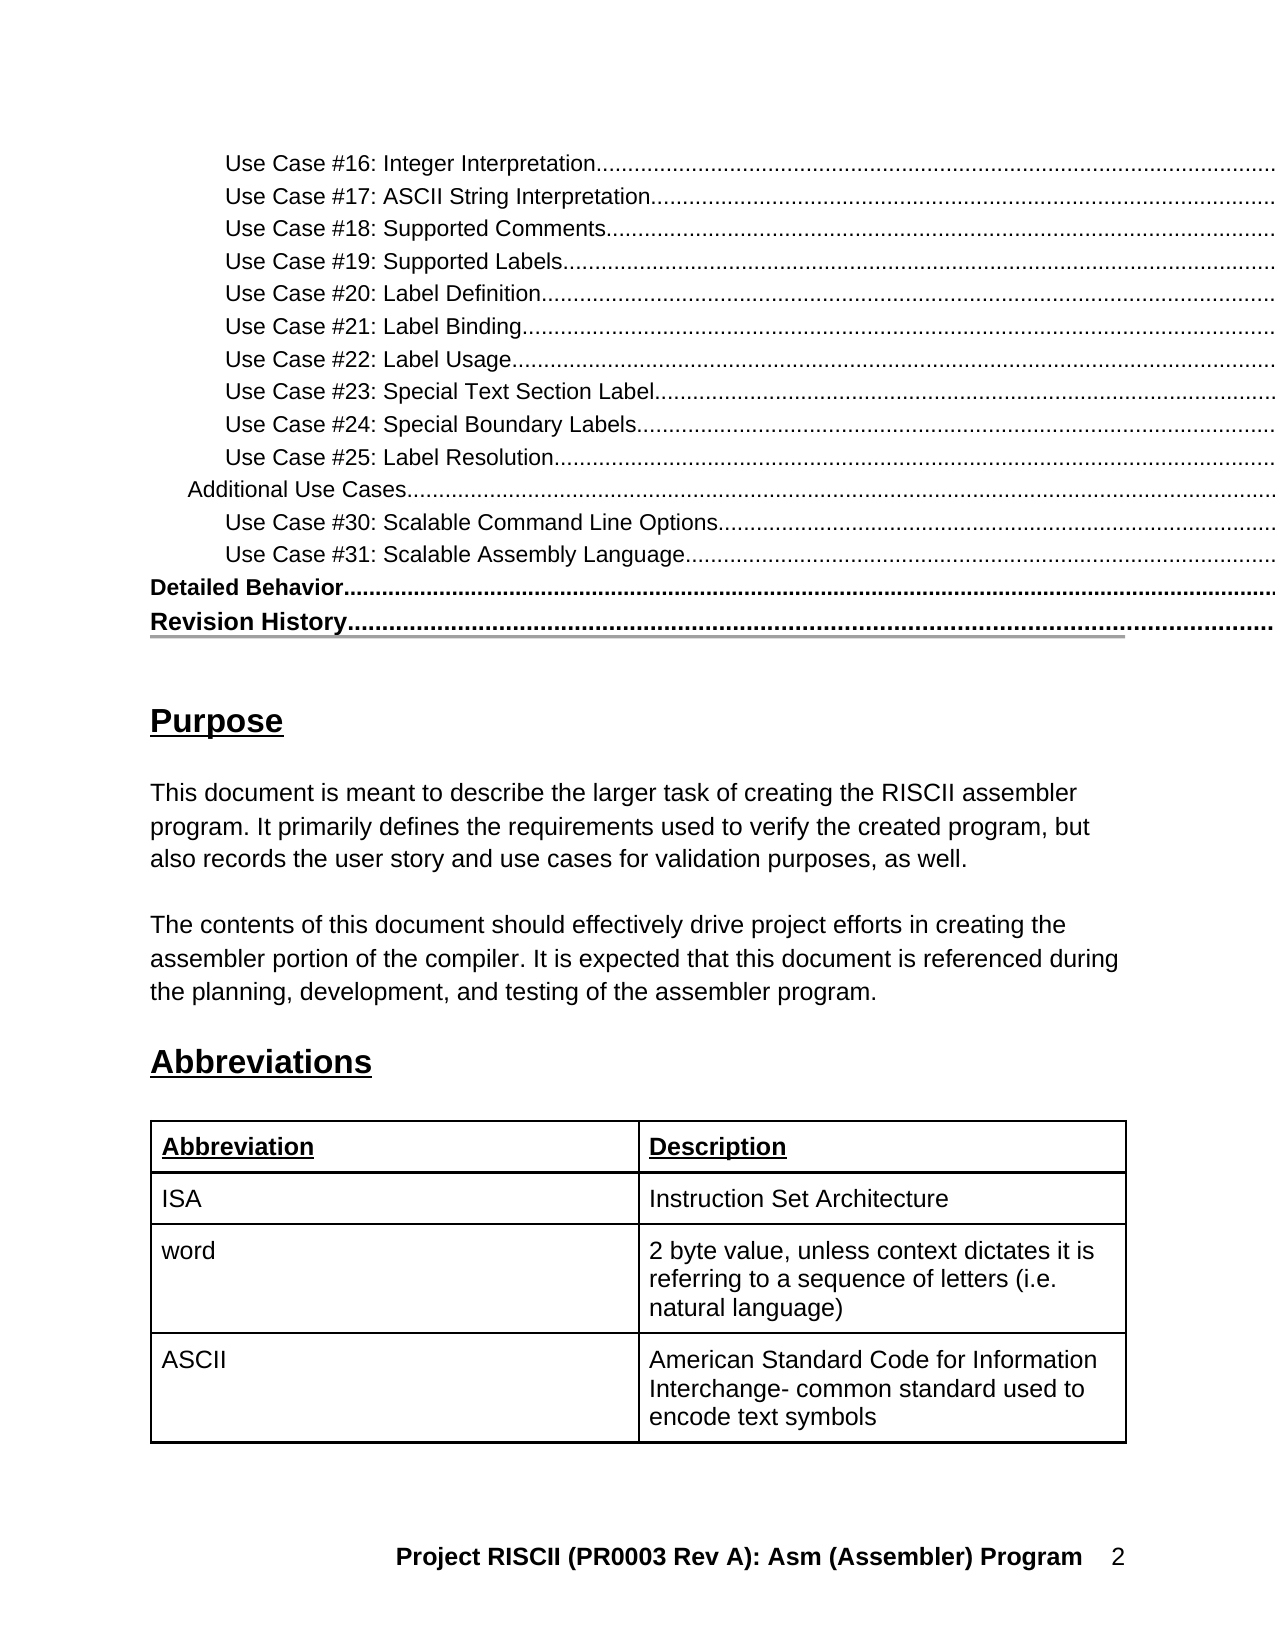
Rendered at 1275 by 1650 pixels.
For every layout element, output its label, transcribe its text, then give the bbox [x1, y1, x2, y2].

text The contents of this document should effectively drive project efforts in creating the assembler portion of the compiler. It is expected that this document is referenced during the planning, development, and testing of the assembler program. [150, 911, 1125, 1005]
subtitle Purpose [150, 701, 1125, 740]
subtitle Abbreviations [150, 1043, 1125, 1081]
table_header Description [640, 1122, 1125, 1171]
table_cell word [152, 1225, 638, 1332]
table_cell Instruction Set Architecture [640, 1174, 1125, 1223]
text This document is meant to describe the larger task of creating the RISCII assembler program. It primarily defines the requirements used to verify the created program, but also records the user story and use cases for validation purposes, as well. [150, 778, 1125, 873]
table_header Abbreviation [152, 1122, 638, 1171]
table_cell ASCII [152, 1334, 638, 1441]
table_cell American Standard Code for Information Interchange- common standard used to encode text symbols [640, 1334, 1125, 1441]
table_cell ISA [152, 1174, 638, 1223]
table_cell 2 byte value, unless context dictates it is referring to a sequence of letters (i.e. natural language) [640, 1225, 1125, 1332]
